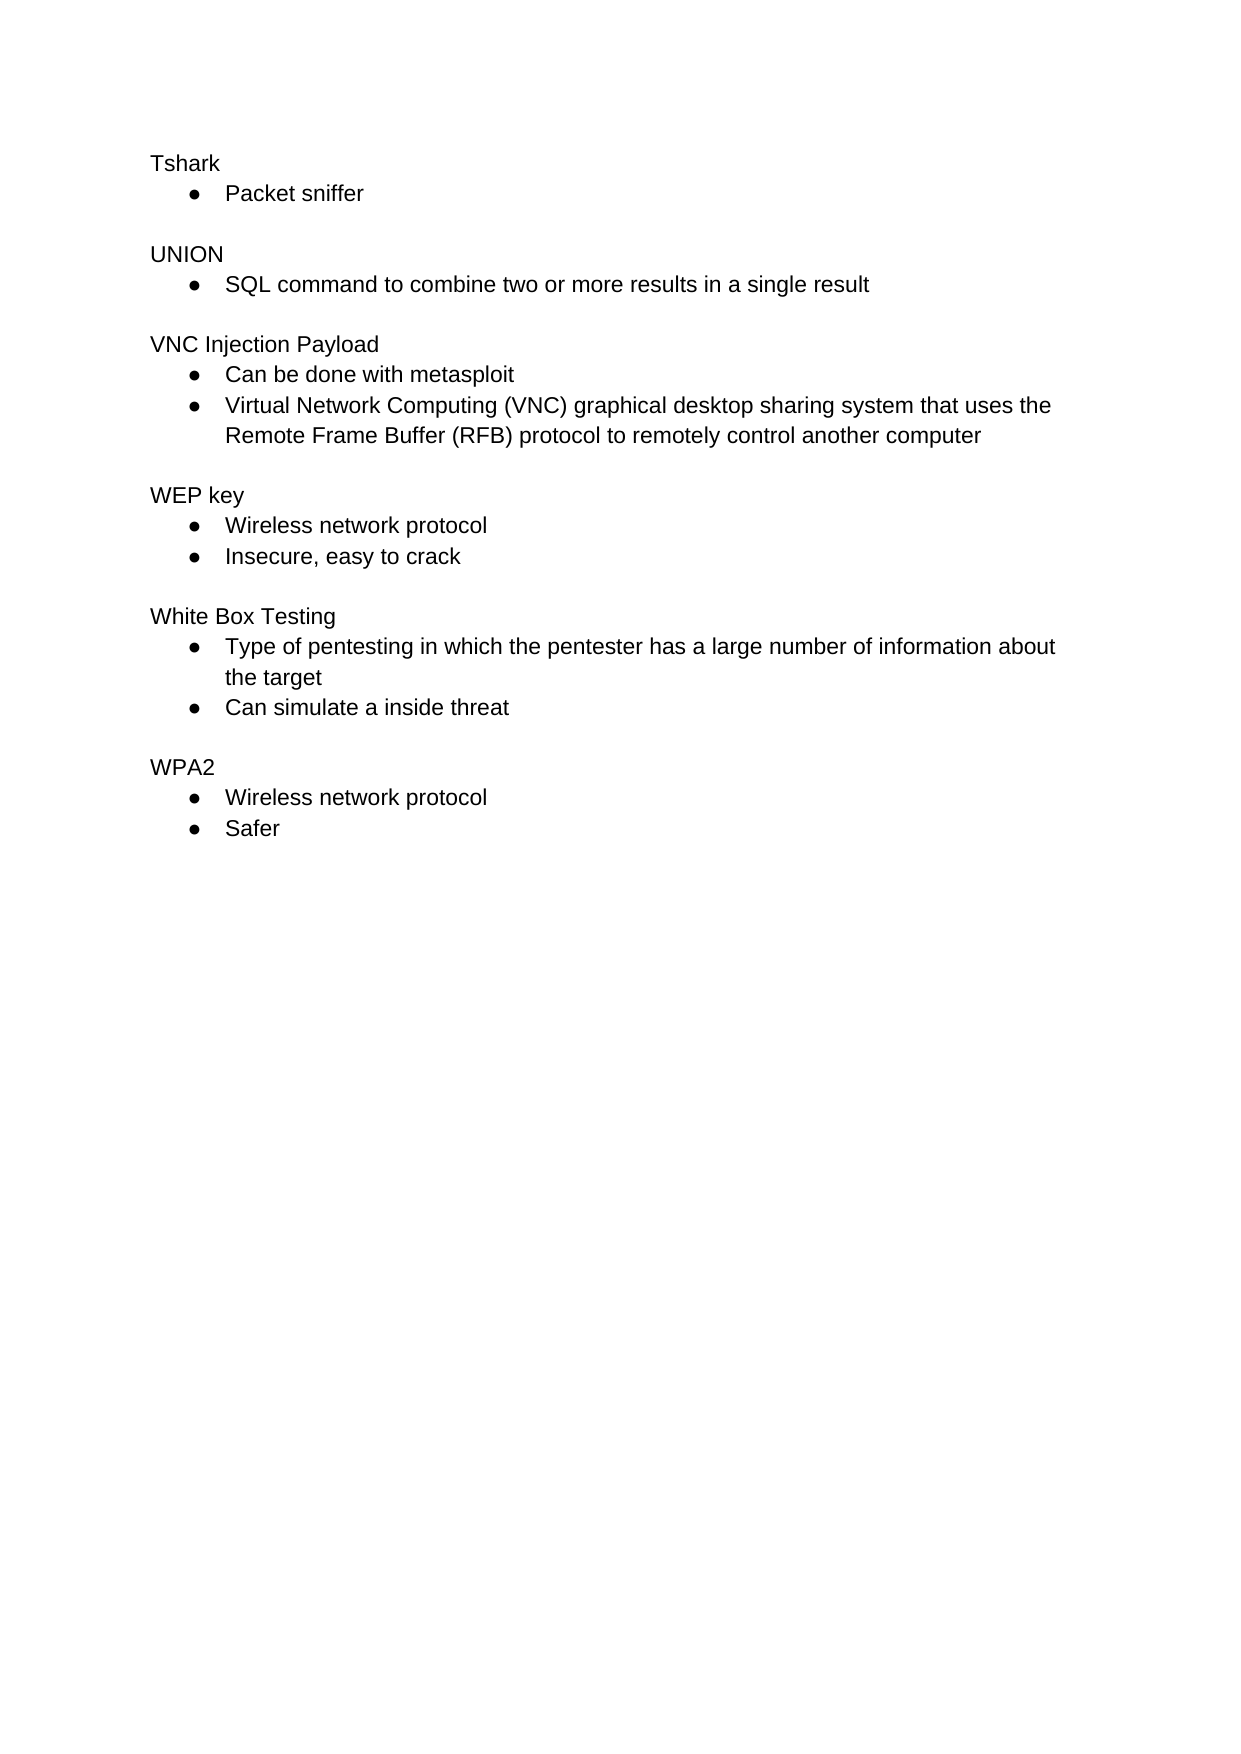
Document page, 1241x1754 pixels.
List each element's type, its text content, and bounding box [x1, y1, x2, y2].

text WEP key [150, 482, 1090, 509]
list SQL command to combine two or more results in a single result [187, 271, 1090, 297]
list Wireless network protocol [187, 784, 1090, 811]
list Safer [187, 814, 1090, 841]
text UNION [150, 241, 1090, 267]
list Type of pentesting in which the pentester has a large number of information about the target [187, 633, 1090, 690]
list Wireless network protocol [187, 512, 1090, 539]
list Virtual Network Computing (VNC) graphical desktop sharing system that uses the Remote Frame Buffer (RFB) protocol to remotely control another computer [187, 392, 1090, 448]
list Insecure, easy to crack [187, 543, 1090, 569]
text White Box Testing [150, 603, 1090, 629]
list Can be done with metasploit [187, 361, 1090, 388]
text VNC Injection Payload [150, 331, 1090, 358]
text WPA2 [150, 754, 1090, 781]
list Packet sniffer [187, 180, 1090, 207]
text Tshark [150, 150, 1090, 176]
list Can simulate a inside threat [187, 694, 1090, 720]
